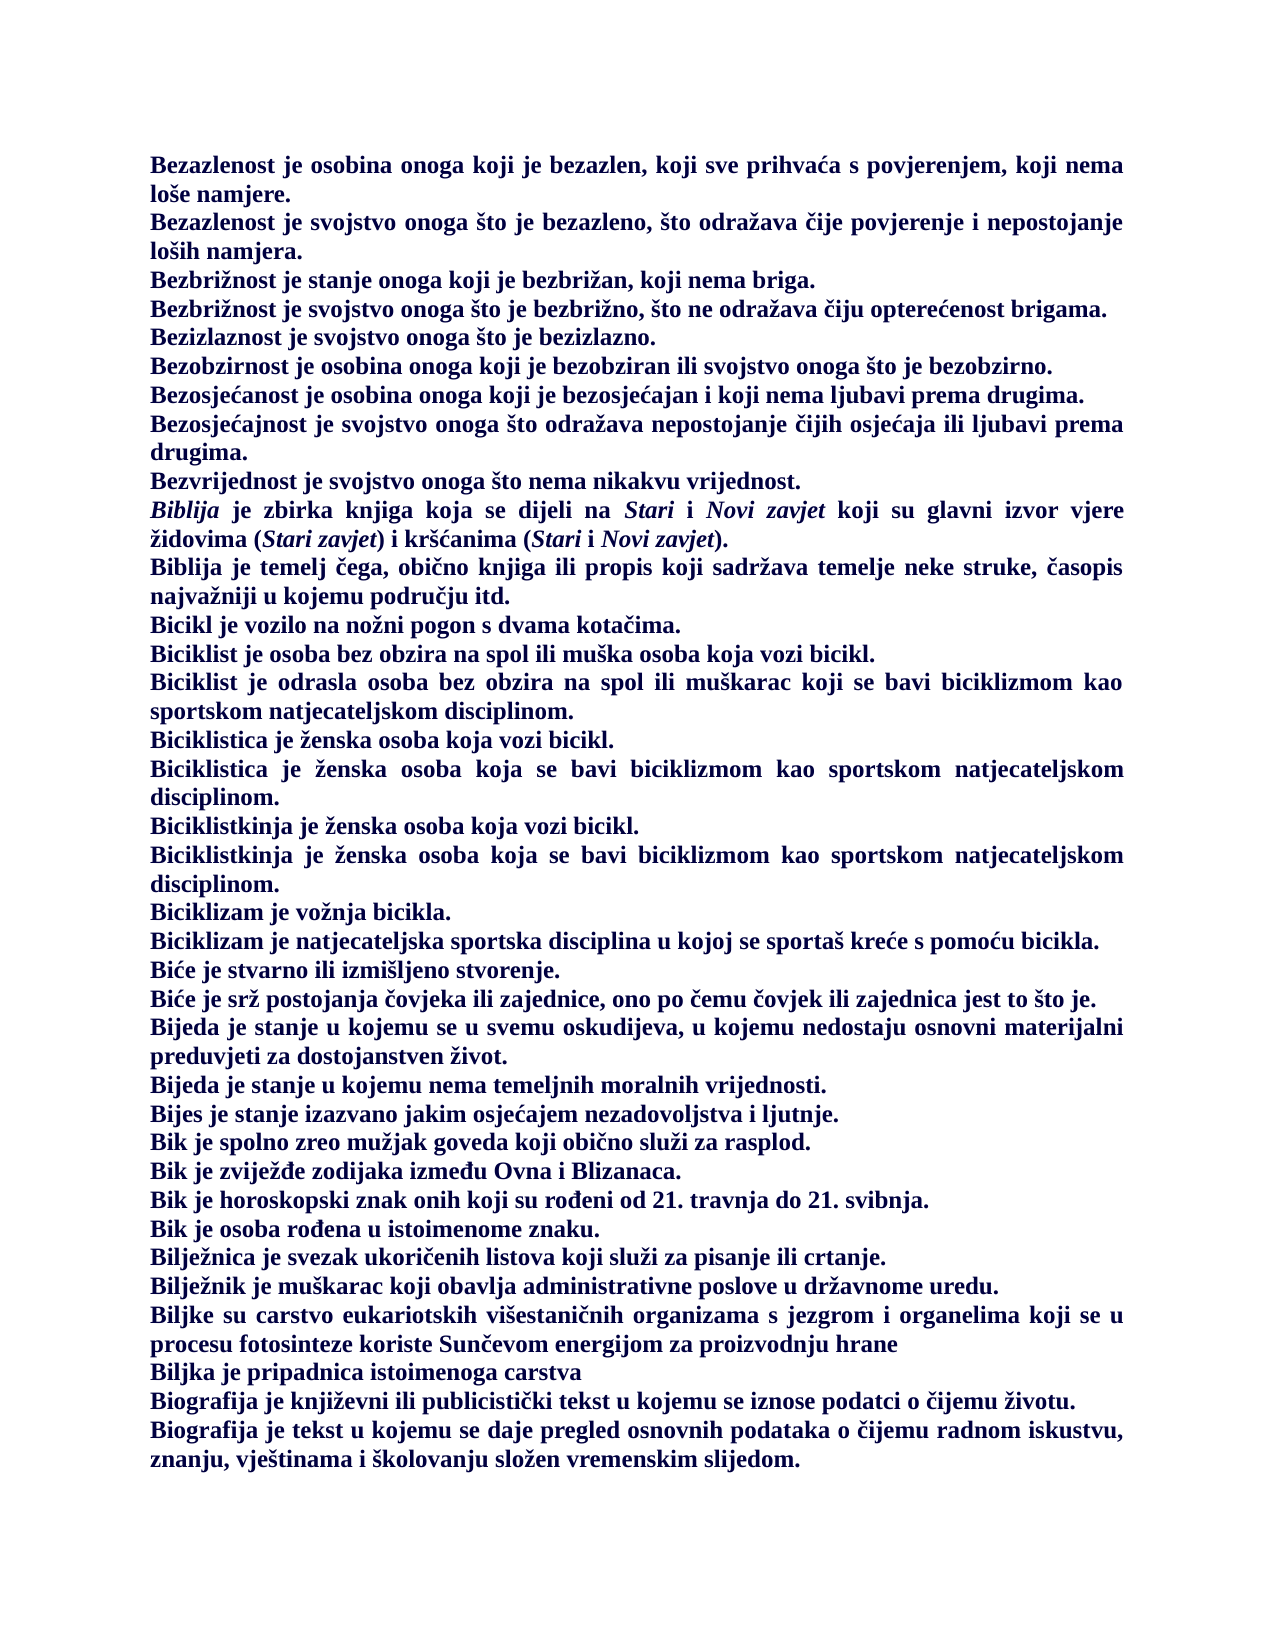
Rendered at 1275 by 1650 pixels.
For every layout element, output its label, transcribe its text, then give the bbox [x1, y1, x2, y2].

text Bik je spolno zreo mužjak goveda koji obično služi za rasplod. [150, 1127, 1125, 1156]
text Biće je stvarno ili izmišljeno stvorenje. [150, 955, 1125, 984]
text Bicikl je vozilo na nožni pogon s dvama kotačima. [150, 610, 1125, 639]
text Biciklistica je ženska osoba koja se bavi biciklizmom kao sportskom natjecateljskom disciplinom. [150, 754, 1125, 811]
text Bijes je stanje izazvano jakim osjećajem nezadovoljstva i ljutnje. [150, 1099, 1125, 1127]
text Biblija je zbirka knjiga koja se dijeli na Stari i Novi zavjet koji su glavni izvor vjere židovima (Stari zavjet) i kršćanima (Stari i Novi zavjet). [150, 495, 1125, 552]
text Bezbrižnost je svojstvo onoga što je bezbrižno, što ne odražava čiju opterećenost brigama. [150, 294, 1125, 322]
text Biljka je pripadnica istoimenoga carstva [150, 1357, 1125, 1386]
text Bezosjećajnost je svojstvo onoga što odražava nepostojanje čijih osjećaja ili ljubavi prema drugima. [150, 409, 1125, 466]
text Biće je srž postojanja čovjeka ili zajednice, ono po čemu čovjek ili zajednica jest to što je. [150, 984, 1125, 1012]
text Biografija je književni ili publicistički tekst u kojemu se iznose podatci o čijemu životu. [150, 1386, 1125, 1415]
text Bezobzirnost je osobina onoga koji je bezobziran ili svojstvo onoga što je bezobzirno. [150, 351, 1125, 380]
text Bilježnica je svezak ukoričenih listova koji služi za pisanje ili crtanje. [150, 1242, 1125, 1271]
text Biciklist je odrasla osoba bez obzira na spol ili muškarac koji se bavi biciklizmom kao sportskom natjecateljskom disciplinom. [150, 667, 1125, 725]
text Bijeda je stanje u kojemu nema temeljnih moralnih vrijednosti. [150, 1070, 1125, 1099]
text Bezbrižnost je stanje onoga koji je bezbrižan, koji nema briga. [150, 265, 1125, 294]
text Biciklistkinja je ženska osoba koja se bavi biciklizmom kao sportskom natjecateljskom disciplinom. [150, 840, 1125, 897]
text Biciklizam je natjecateljska sportska disciplina u kojoj se sportaš kreće s pomoću bicikla. [150, 926, 1125, 955]
text Bezvrijednost je svojstvo onoga što nema nikakvu vrijednost. [150, 466, 1125, 495]
text Biblija je temelj čega, obično knjiga ili propis koji sadržava temelje neke struke, časopis najvažniji u kojemu području itd. [150, 552, 1125, 610]
text Bik je horoskopski znak onih koji su rođeni od 21. travnja do 21. svibnja. [150, 1185, 1125, 1214]
text Biciklist je osoba bez obzira na spol ili muška osoba koja vozi bicikl. [150, 639, 1125, 667]
text Biografija je tekst u kojemu se daje pregled osnovnih podataka o čijemu radnom iskustvu, znanju, vještinama i školovanju složen vremenskim slijedom. [150, 1415, 1125, 1472]
text Biciklistkinja je ženska osoba koja vozi bicikl. [150, 811, 1125, 840]
text Biljke su carstvo eukariotskih višestaničnih organizama s jezgrom i organelima koji se u procesu fotosinteze koriste Sunčevom energijom za proizvodnju hrane [150, 1300, 1125, 1357]
text Biciklizam je vožnja bicikla. [150, 897, 1125, 926]
text Bezazlenost je osobina onoga koji je bezazlen, koji sve prihvaća s povjerenjem, koji nema loše namjere. [150, 150, 1125, 207]
text Bik je osoba rođena u istoimenome znaku. [150, 1214, 1125, 1242]
text Biciklistica je ženska osoba koja vozi bicikl. [150, 725, 1125, 754]
text Bezazlenost je svojstvo onoga što je bezazleno, što odražava čije povjerenje i nepostojanje loših namjera. [150, 207, 1125, 265]
text Bilježnik je muškarac koji obavlja administrativne poslove u državnome uredu. [150, 1271, 1125, 1300]
text Bezosjećanost je osobina onoga koji je bezosjećajan i koji nema ljubavi prema drugima. [150, 380, 1125, 409]
text Bezizlaznost je svojstvo onoga što je bezizlazno. [150, 322, 1125, 351]
text Bik je zviježđe zodijaka između Ovna i Blizanaca. [150, 1156, 1125, 1185]
text Bijeda je stanje u kojemu se u svemu oskudijeva, u kojemu nedostaju osnovni materijalni preduvjeti za dostojanstven život. [150, 1012, 1125, 1070]
